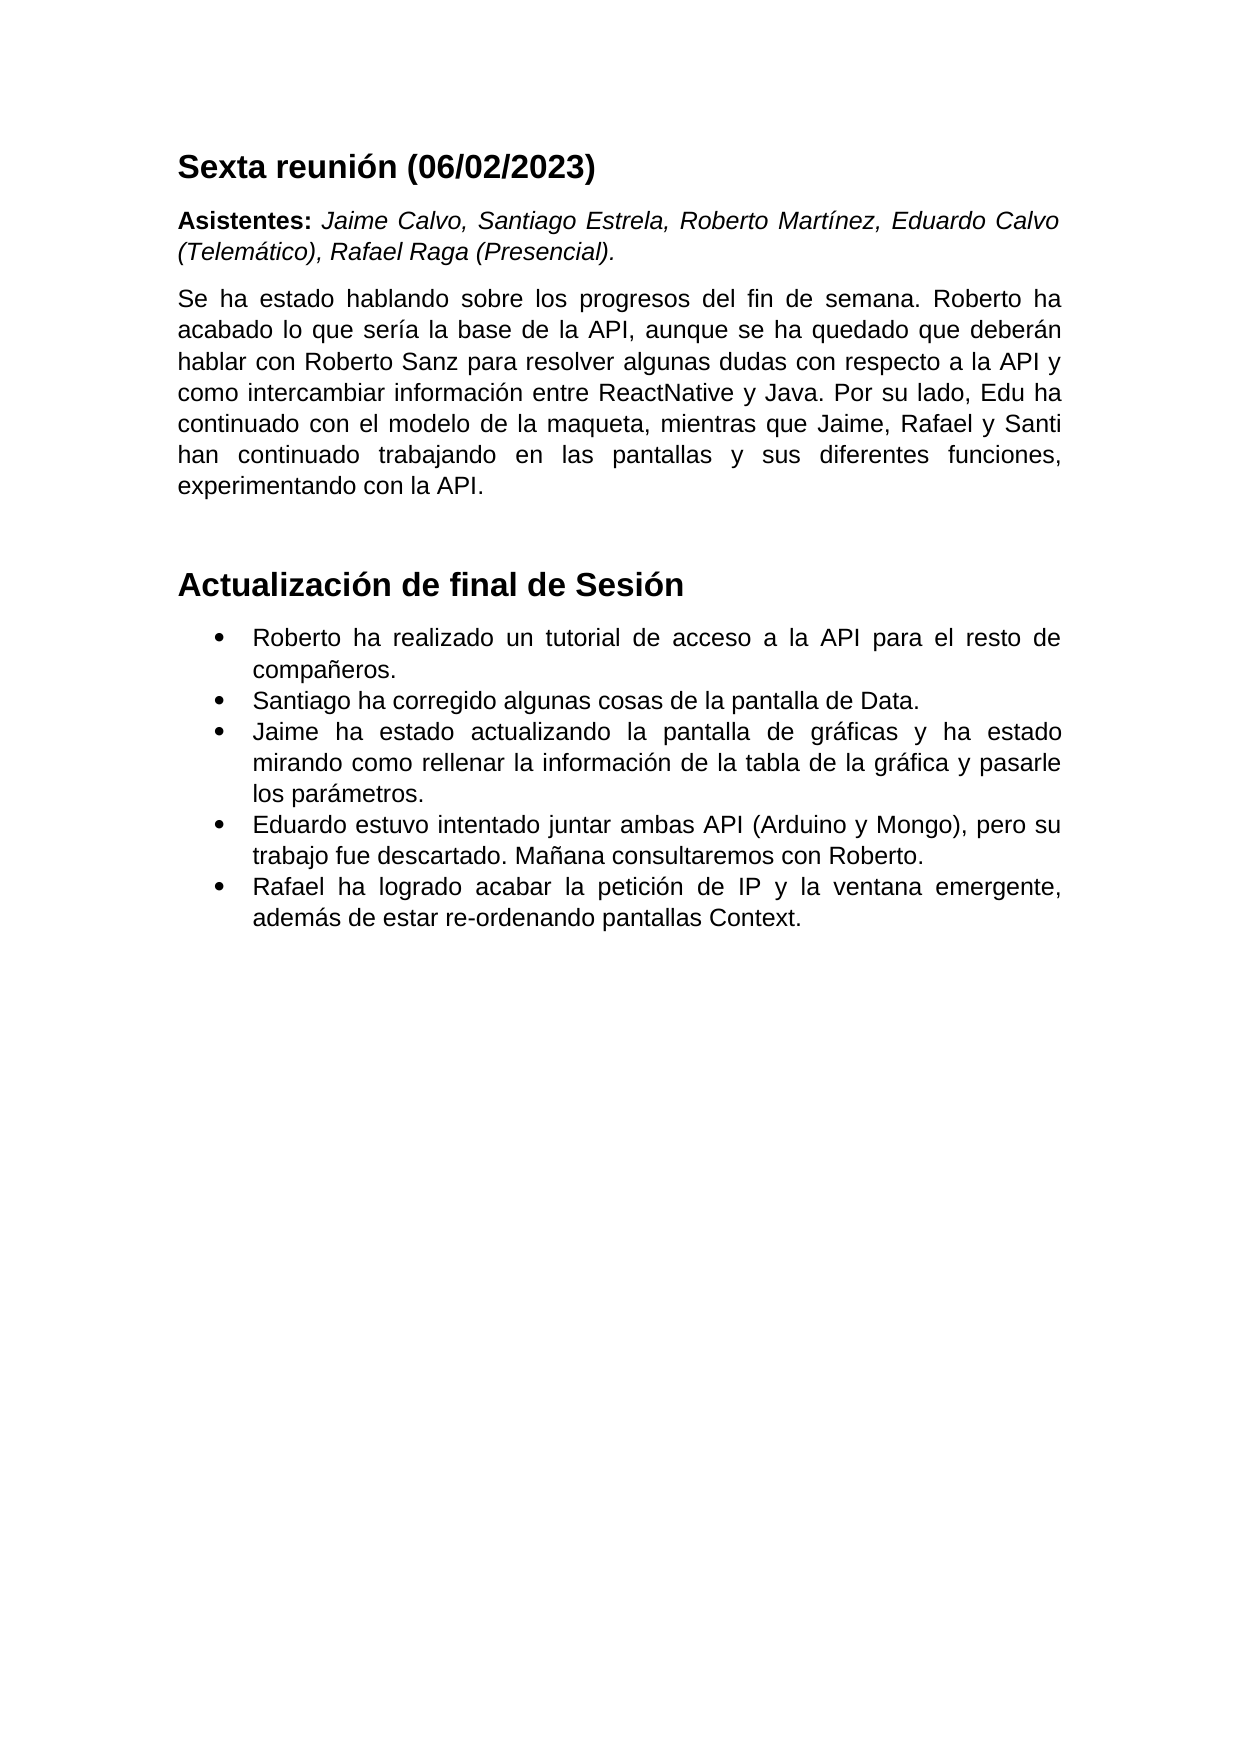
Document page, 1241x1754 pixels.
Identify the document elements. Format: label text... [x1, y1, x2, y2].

list Santiago ha corregido algunas cosas de la pantalla de Data. [215, 686, 1063, 714]
text Sexta reunión (06/02/2023) [177, 148, 1063, 186]
list Rafael ha logrado acabar la petición de IP y la ventana emergente, además de estar re-ordenando pantallas Context. [215, 872, 1063, 932]
list Eduardo estuvo intentado juntar ambas API (Arduino y Mongo), pero su trabajo fue descartado. Mañana consultaremos con Roberto. [215, 810, 1063, 870]
list Roberto ha realizado un tutorial de acceso a la API para el resto de compañeros. [215, 623, 1063, 683]
text Actualización de final de Sesión [177, 565, 1063, 604]
text Se ha estado hablando sobre los progresos del fin de semana. Roberto ha acabado lo que sería la base de la API, aunque se ha quedado que deberán hablar con Roberto Sanz para resolver algunas dudas con respecto a la API y como intercambiar información entre ReactNative y Java. Por su lado, Edu ha continuado con el modelo de la maqueta, mientras que Jaime, Rafael y Santi han continuado trabajando en las pantallas y sus diferentes funciones, experimentando con la API. [177, 284, 1063, 499]
text Asistentes: Jaime Calvo, Santiago Estrela, Roberto Martínez, Eduardo Calvo (Telemático), Rafael Raga (Presencial). [177, 206, 1063, 266]
list Jaime ha estado actualizando la pantalla de gráficas y ha estado mirando como rellenar la información de la tabla de la gráfica y pasarle los parámetros. [215, 717, 1063, 808]
